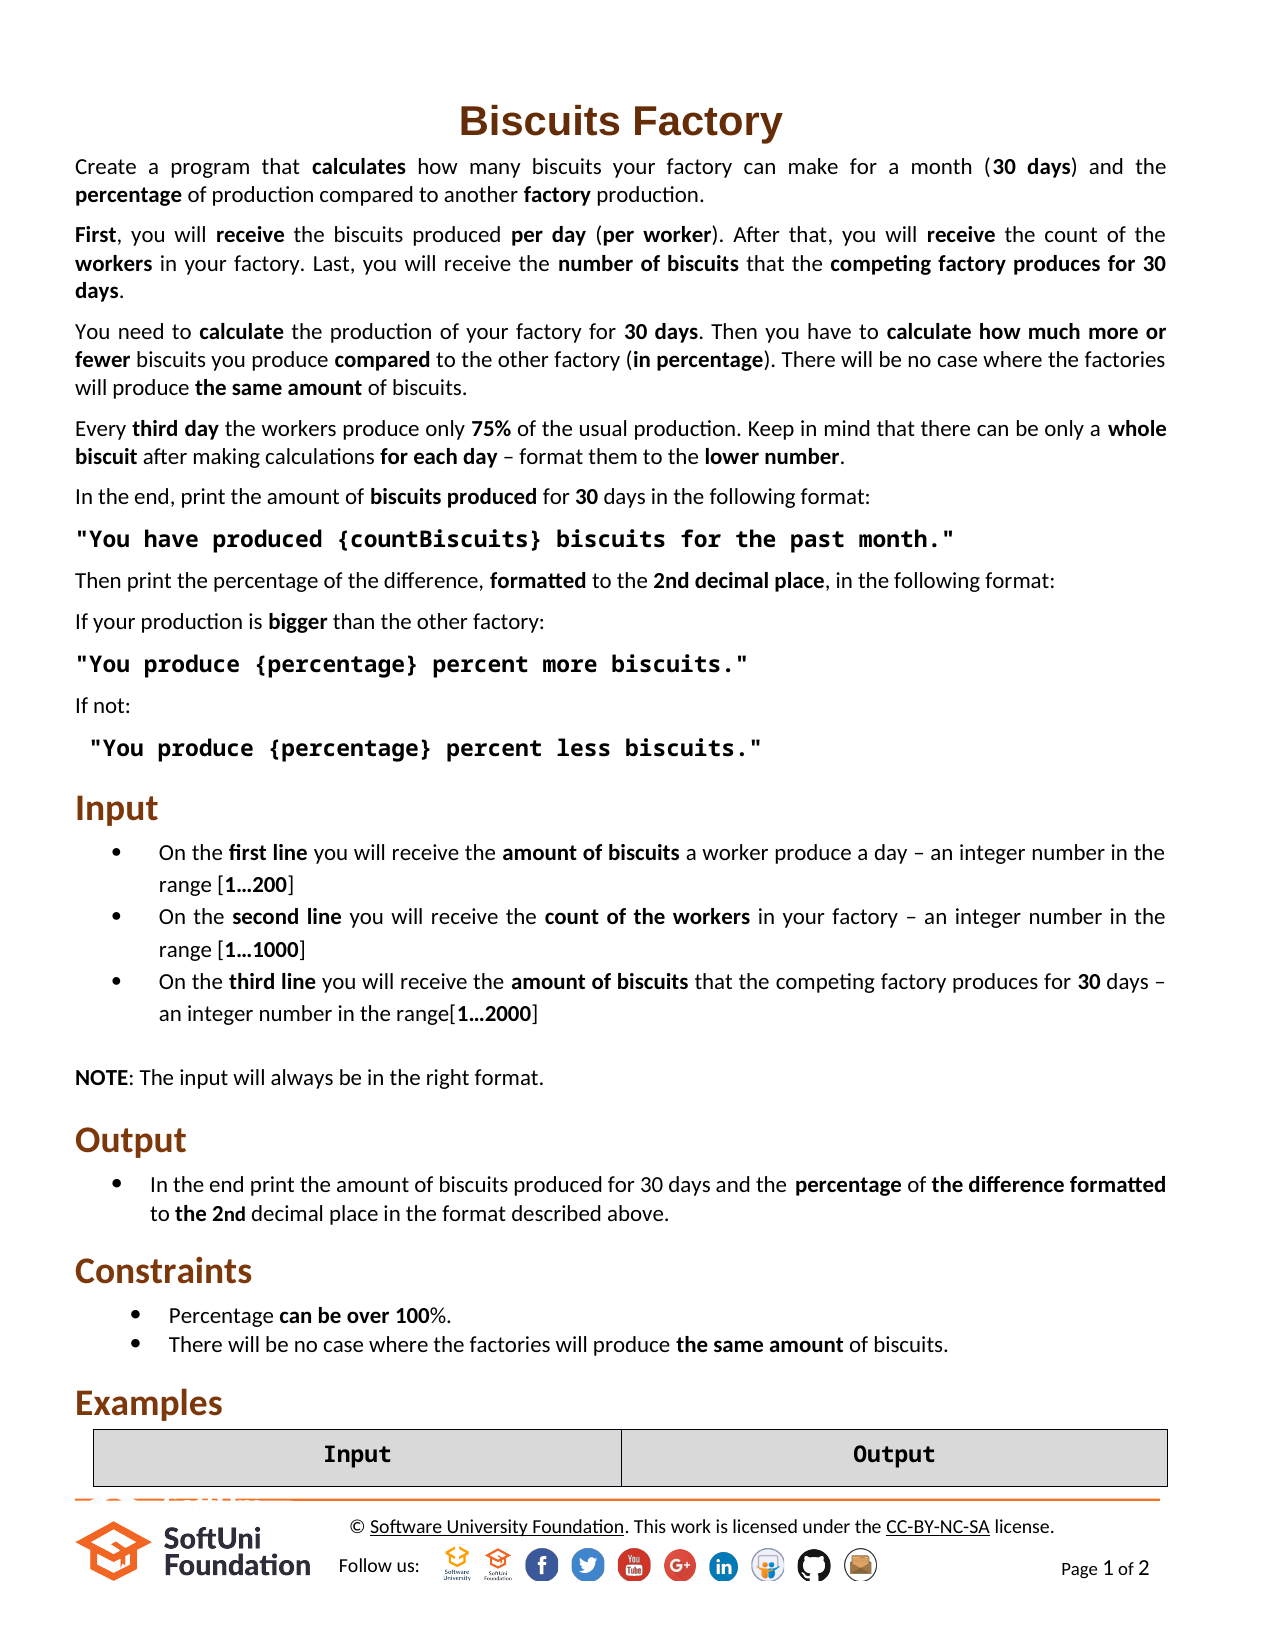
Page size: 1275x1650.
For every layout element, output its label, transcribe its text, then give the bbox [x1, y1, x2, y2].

picture [844, 1548, 877, 1581]
table_header Output [622, 1430, 1167, 1486]
table_header Input [94, 1430, 621, 1486]
picture [525, 1548, 559, 1581]
list There will be no case where the factories will produce the same amount of biscuits. [131, 1330, 1167, 1358]
picture [797, 1549, 831, 1581]
picture [75, 1488, 310, 1581]
text Output [75, 1116, 1167, 1162]
picture [664, 1549, 696, 1581]
text In the end, print the amount of biscuits produced for 30 days in the following format: [75, 482, 1167, 510]
text Create a program that calculates how many biscuits your factory can make for a month (30 days) and the percentage of production compared to another factory production. [75, 152, 1167, 208]
text First, you will receive the biscuits produced per day (per worker). After that, you will receive the count of the workers in your factory. Last, you will receive the number of biscuits that the competing factory produces for 30 days. [75, 221, 1167, 305]
list Percentage can be over 100%. [131, 1302, 1167, 1330]
text "You produce {percentage} percent more biscuits." [75, 648, 1167, 679]
text "You produce {percentage} percent less biscuits." [75, 732, 1167, 763]
picture [571, 1548, 605, 1581]
text You need to calculate the production of your factory for 30 days. Then you have to calculate how much more or fewer biscuits you produce compared to the other factory (in percentage). There will be no case where the factories will produce the same amount of biscuits. [75, 317, 1167, 401]
list On the first line you will receive the amount of biscuits a worker produce a day – an integer number in the range [1…200] [112, 838, 1167, 898]
text Constraints [75, 1247, 1167, 1293]
text Then print the percentage of the difference, formatted to the 2nd decimal place, in the following format: [75, 567, 1167, 594]
text "You have produced {countBiscuits} biscuits for the past month." [75, 523, 1167, 554]
list NOTE: The input will always be in the right format. [75, 1063, 1167, 1091]
text If not: [75, 691, 1167, 719]
picture [709, 1573, 715, 1581]
list On the second line you will receive the count of the workers in your factory – an integer number in the range [1…1000] [112, 902, 1167, 963]
text Biscuits Factory [75, 96, 1167, 144]
picture [730, 1552, 738, 1561]
picture [443, 1546, 471, 1581]
picture [751, 1548, 785, 1581]
picture [617, 1548, 651, 1581]
text Input [75, 784, 1167, 830]
picture [709, 1552, 717, 1561]
picture [484, 1548, 512, 1581]
picture [732, 1573, 738, 1581]
list In the end print the amount of biscuits produced for 30 days and the percentage of the difference formatted to the 2nd decimal place in the format described above. [112, 1171, 1167, 1227]
text Every third day the workers produce only 75% of the usual production. Keep in mind that there can be only a whole biscuit after making calculations for each day – format them to the lower number. [75, 414, 1167, 470]
picture [722, 1564, 731, 1573]
list On the third line you will receive the amount of biscuits that the competing factory produces for 30 days – an integer number in the range[1…2000] [112, 967, 1167, 1027]
text If your production is bigger than the other factory: [75, 607, 1167, 635]
text Examples [75, 1378, 1167, 1424]
